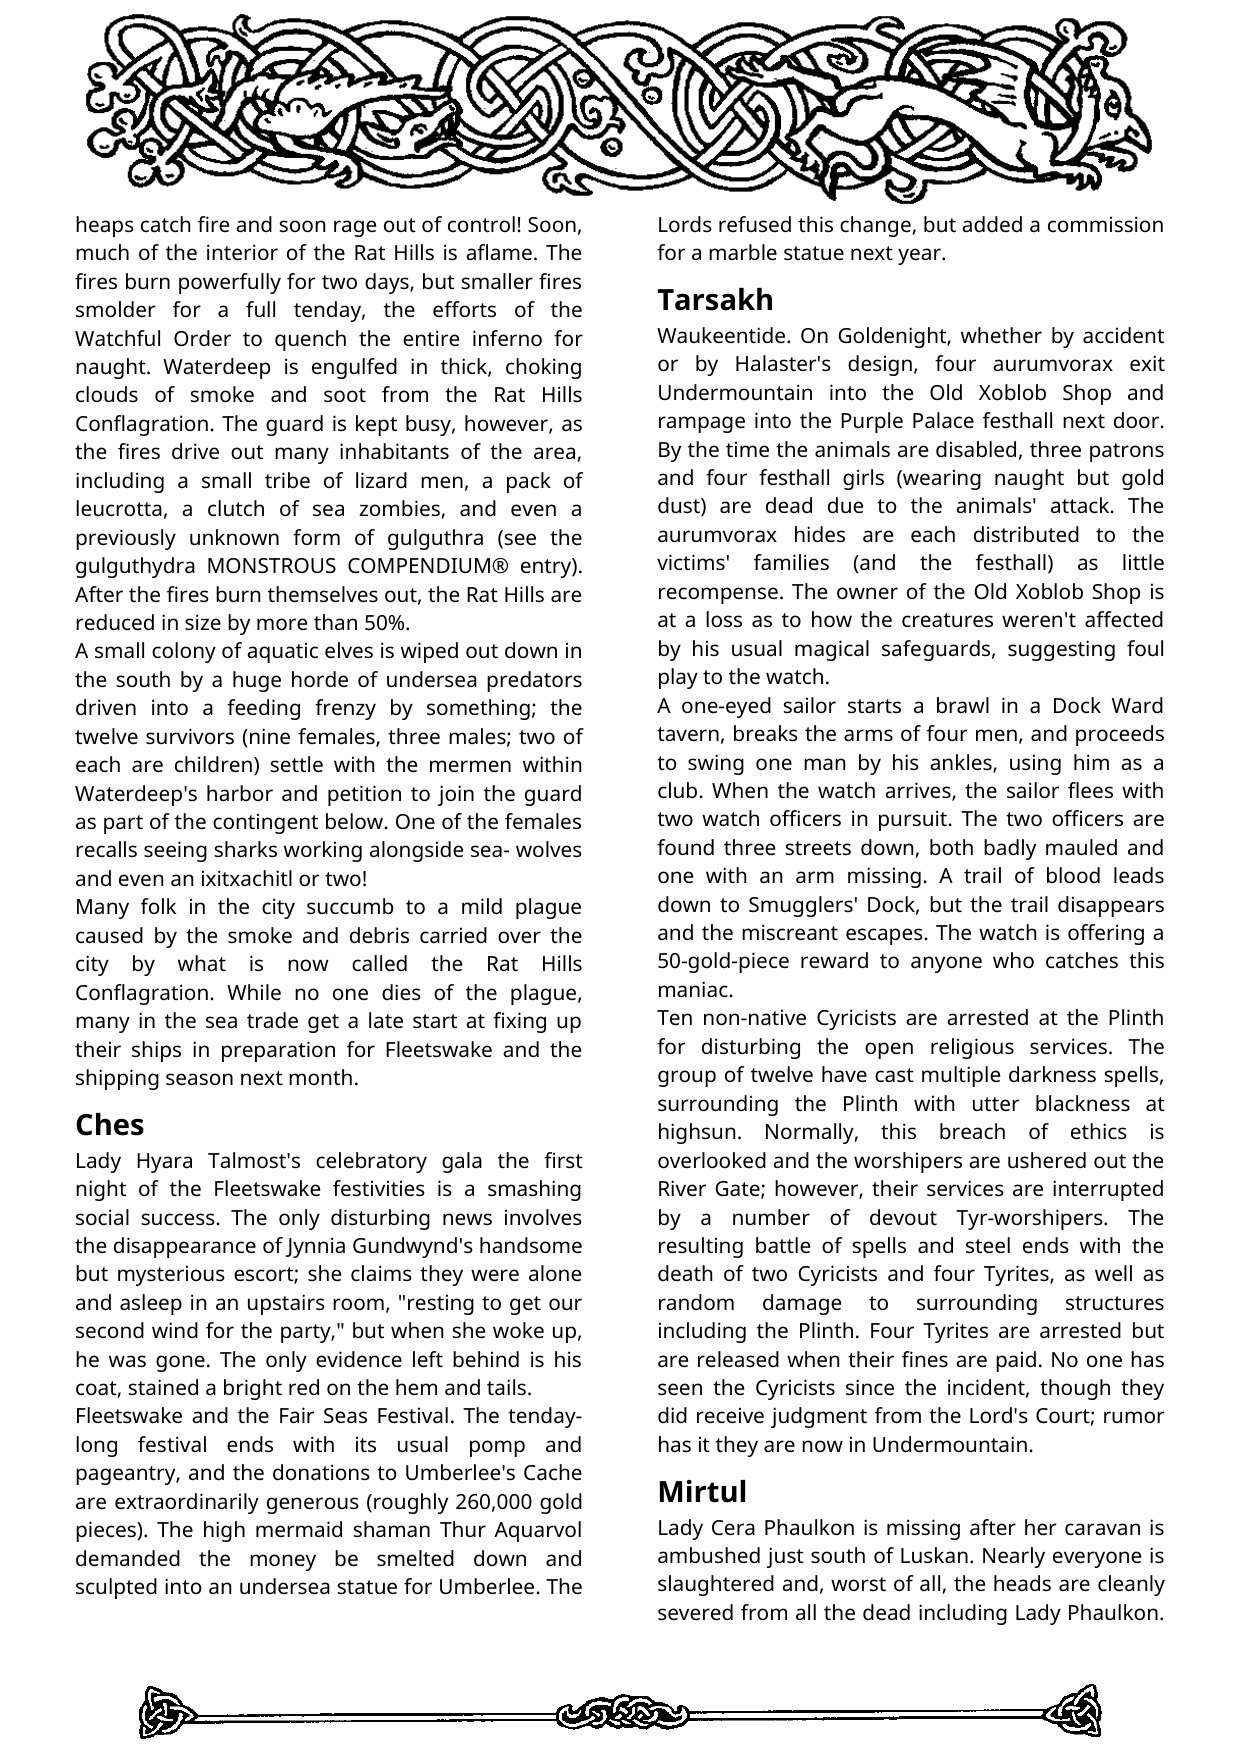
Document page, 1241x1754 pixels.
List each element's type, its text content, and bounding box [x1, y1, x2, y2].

text Ten non-native Cyricists are arrested at the Plinth for disturbing the open religious services. The group of twelve have cast multiple darkness spells, surrounding the Plinth with utter blackness at highsun. Normally, this breach of ethics is overlooked and the worshipers are ushered out the River Gate; however, their services are interrupted by a number of devout Tyr-worshipers. The resulting battle of spells and steel ends with the death of two Cyricists and four Tyrites, as well as random damage to surrounding structures including the Plinth. Four Tyrites are arrested but are released when their fines are paid. No one has seen the Cyricists since the incident, though they did receive judgment from the Lord's Court; rumor has it they are now in Undermountain. [657, 1003, 1165, 1458]
text Waukeentide. On Goldenight, whether by accident or by Halaster's design, four aurumvorax exit Undermountain into the Old Xoblob Shop and rampage into the Purple Palace festhall next door. By the time the animals are disabled, three patrons and four festhall girls (wearing naught but gold dust) are dead due to the animals' attack. The aurumvorax hides are each distributed to the victims' families (and the festhall) as little recompense. The owner of the Old Xoblob Shop is at a loss as to how the creatures weren't affected by his usual magical safeguards, suggesting foul play to the watch. [657, 321, 1165, 691]
text A small colony of aquatic elves is wiped out down in the south by a huge horde of undersea predators driven into a feeding frenzy by something; the twelve survivors (nine females, three males; two of each are children) settle with the mermen within Waterdeep's harbor and petition to join the guard as part of the contingent below. One of the females recalls seeing sharks working alongside sea- wolves and even an ixitxachitl or two! [75, 637, 583, 892]
text Fleetswake and the Fair Seas Festival. The tenday-long festival ends with its usual pomp and pageantry, and the donations to Umberlee's Cache are extraordinarily generous (roughly 260,000 gold pieces). The high mermaid shaman Thur Aquarvol demanded the money be smelted down and sculpted into an undersea statue for Umberlee. The Lords refused this change, but added a commission for a marble statue next year. [657, 210, 1165, 267]
text Fleetswake and the Fair Seas Festival. The tenday-long festival ends with its usual pomp and pageantry, and the donations to Umberlee's Cache are extraordinarily generous (roughly 260,000 gold pieces). The high mermaid shaman Thur Aquarvol demanded the money be smelted down and sculpted into an undersea statue for Umberlee. The Lords refused this change, but added a commission for a marble statue next year. [75, 1402, 583, 1601]
subtitle Ches [75, 1104, 583, 1144]
text Many folk in the city succumb to a mild plague caused by the smoke and debris carried over the city by what is now called the Rat Hills Conflagration. While no one dies of the plague, many in the sea trade get a late start at fixing up their ships in preparation for Fleetswake and the shipping season next month. [75, 892, 583, 1092]
text Lady Hyara Talmost's celebratory gala the first night of the Fleetswake festivities is a smashing social success. The only disturbing news involves the disappearance of Jynnia Gundwynd's handsome but mysterious escort; she claims they were alone and asleep in an upstairs room, "resting to get our second wind for the party," but when she woke up, he was gone. The only evidence left behind is his coat, stained a bright red on the hem and tails. [75, 1146, 583, 1402]
text A one-eyed sailor starts a brawl in a Dock Ward tavern, breaks the arms of four men, and proceeds to swing one man by his ankles, using him as a club. When the watch arrives, the sailor flees with two watch officers in pursuit. The two officers are found three streets down, both badly mauled and one with an arm missing. A trail of blood leads down to Smugglers' Dock, but the trail disappears and the miscreant escapes. The watch is offering a 50-gold-piece reward to anyone who catches this maniac. [657, 691, 1165, 1003]
picture [132, 1679, 1108, 1748]
subtitle Tarsakh [657, 279, 1165, 319]
picture [75, 6, 1163, 210]
subtitle Mirtul [657, 1471, 1165, 1511]
